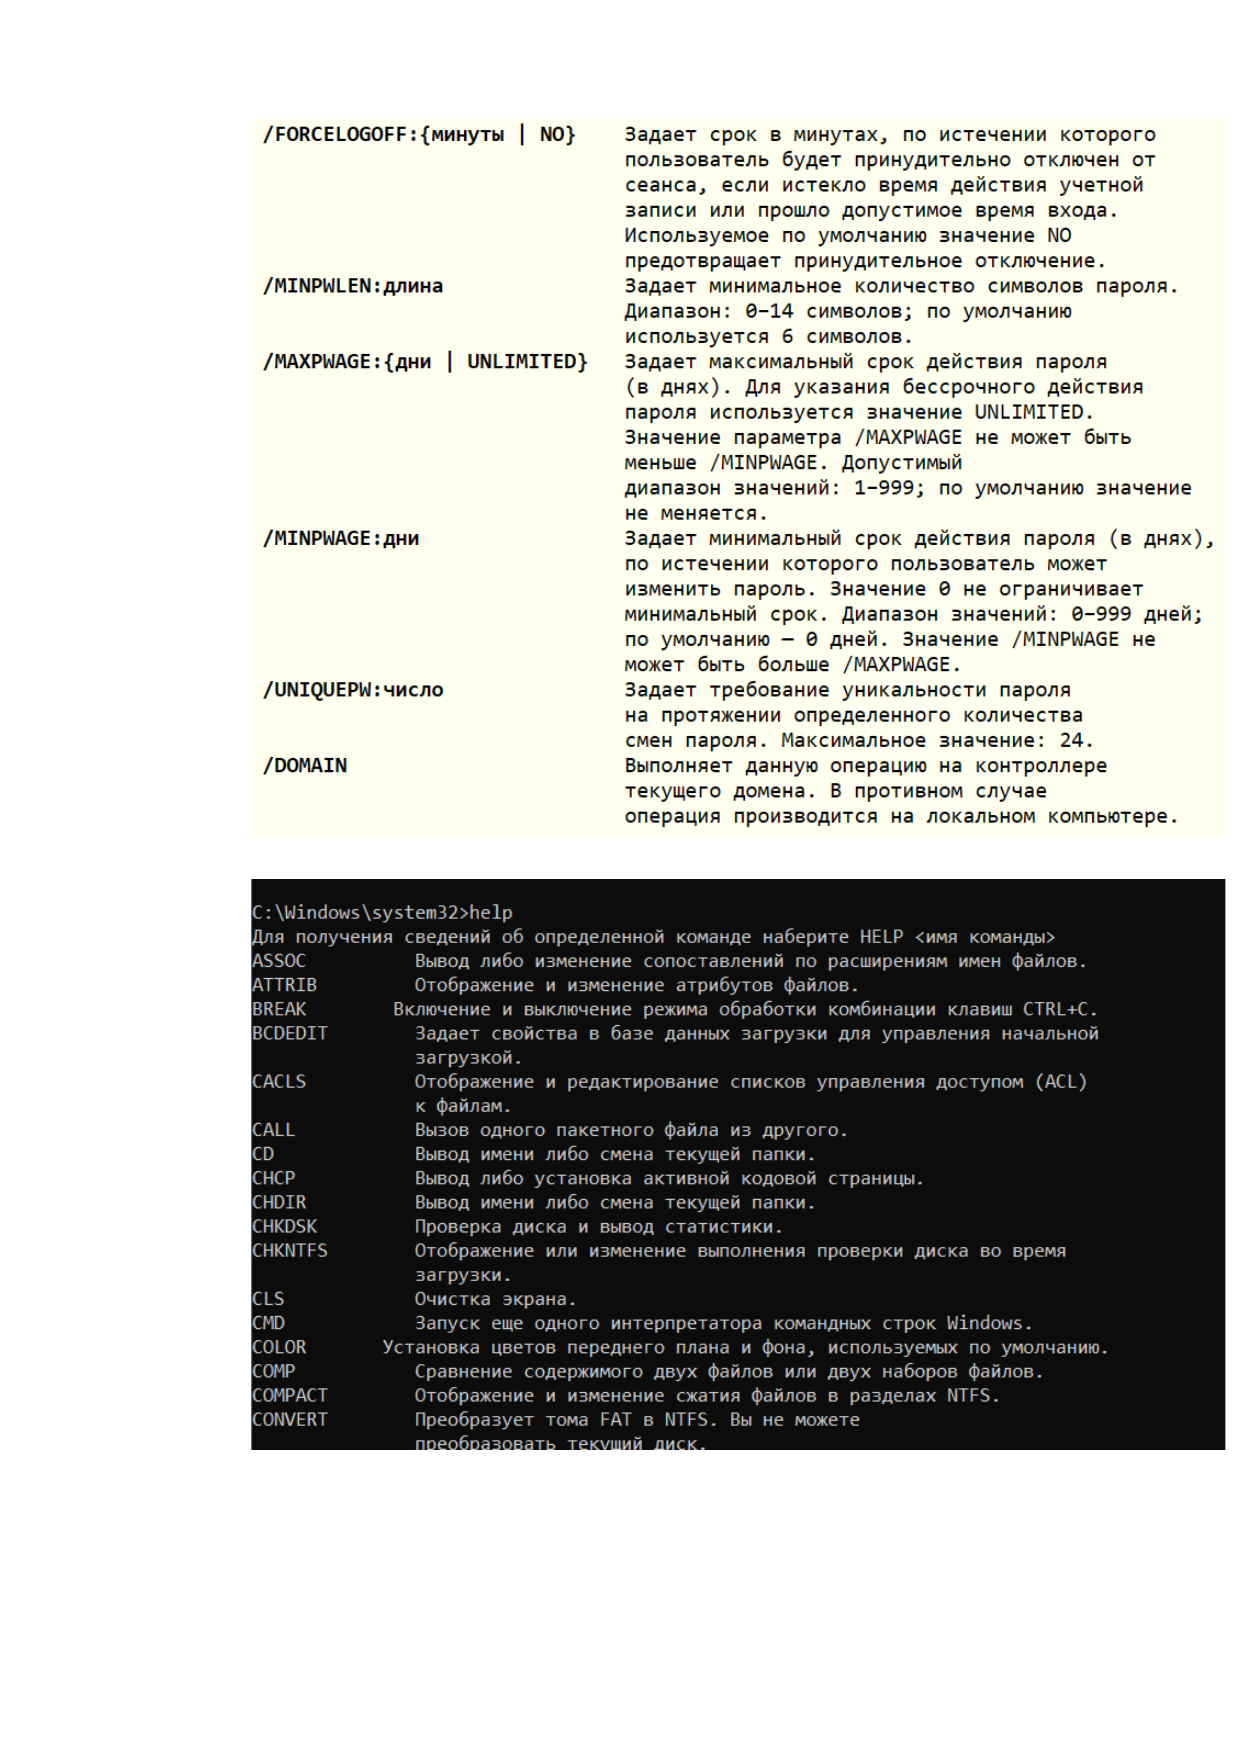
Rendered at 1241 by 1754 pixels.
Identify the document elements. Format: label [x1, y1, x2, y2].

picture [251, 879, 1226, 1450]
picture [251, 118, 1226, 837]
